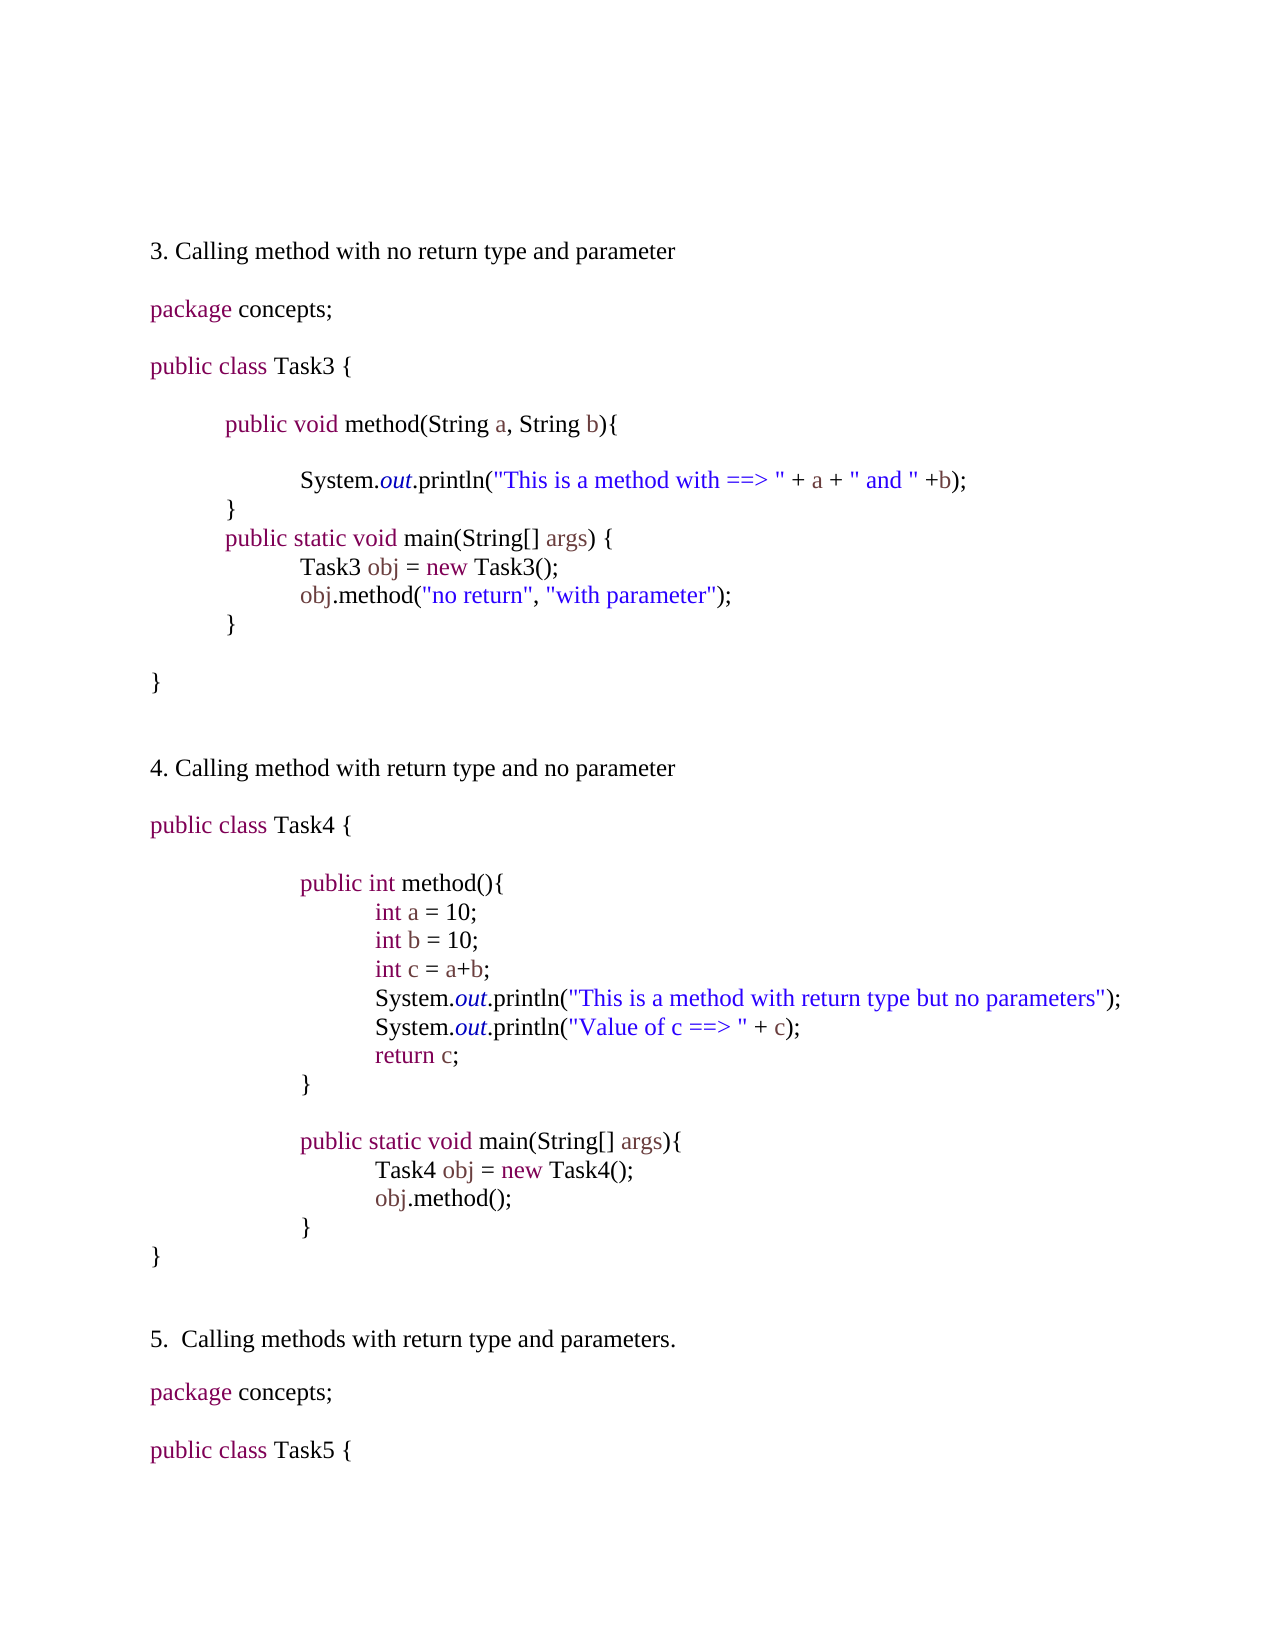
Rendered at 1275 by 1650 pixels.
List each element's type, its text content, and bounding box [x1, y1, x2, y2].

text obj.method("no return", "with parameter"); [150, 581, 1125, 609]
text return c; [150, 1041, 1125, 1069]
text obj.method(); [150, 1183, 1125, 1212]
text } [150, 494, 1125, 523]
text package concepts; [150, 1377, 1125, 1406]
text 5. Calling methods with return type and parameters. [150, 1324, 1125, 1352]
text int a = 10; [150, 897, 1125, 926]
text System.out.println("This is a method with return type but no parameters"); [150, 983, 1125, 1012]
text } [150, 667, 1125, 696]
text } [150, 1069, 1125, 1098]
text public static void main(String[] args){ [150, 1126, 1125, 1155]
text int c = a+b; [150, 954, 1125, 983]
text Task3 obj = new Task3(); [150, 552, 1125, 581]
text } [150, 609, 1125, 638]
text public class Task5 { [150, 1435, 1125, 1464]
text public int method(){ [150, 868, 1125, 897]
text System.out.println("Value of c ==> " + c); [150, 1012, 1125, 1041]
text public static void main(String[] args) { [150, 523, 1125, 552]
text 3. Calling method with no return type and parameter [150, 236, 1125, 265]
text 4. Calling method with return type and no parameter [150, 753, 1125, 782]
text Task4 obj = new Task4(); [150, 1155, 1125, 1183]
text System.out.println("This is a method with ==> " + a + " and " +b); [150, 466, 1125, 494]
text int b = 10; [150, 926, 1125, 954]
text public class Task4 { [150, 811, 1125, 839]
text } [150, 1241, 1125, 1270]
text public class Task3 { [150, 351, 1125, 380]
text } [150, 1212, 1125, 1241]
text public void method(String a, String b){ [150, 409, 1125, 437]
text package concepts; [150, 294, 1125, 322]
